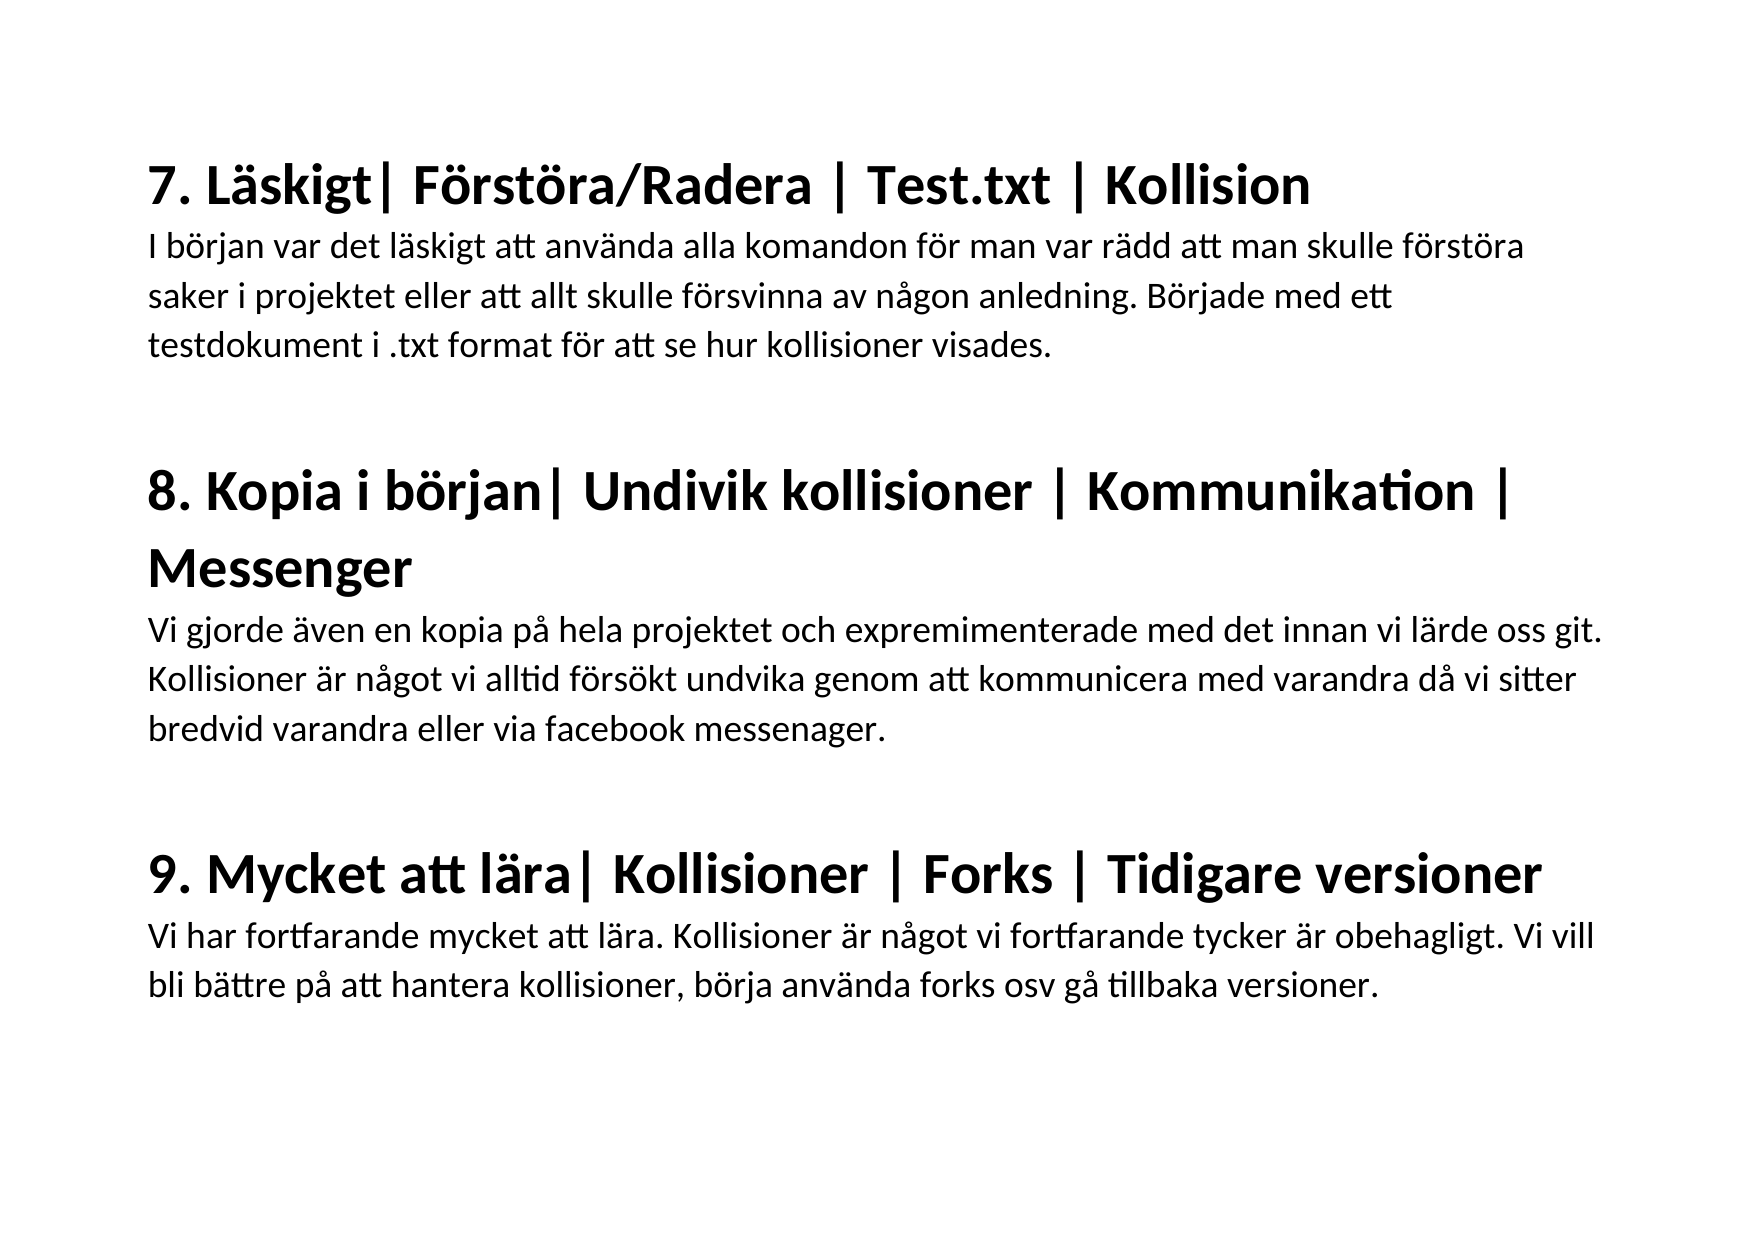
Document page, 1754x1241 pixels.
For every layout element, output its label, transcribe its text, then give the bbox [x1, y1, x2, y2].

text 9. Mycket att lära| Kollisioner | Forks | Tidigare versioner Vi har fortfarande mycket att lära. Kollisioner är något vi fortfarande tycker är obehagligt. Vi vill bli bättre på att hantera kollisioner, börja använda forks osv gå tillbaka versioner. [148, 837, 1606, 1007]
text 7. Läskigt| Förstöra/Radera | Test.txt | Kollision I början var det läskigt att använda alla komandon för man var rädd att man skulle förstöra saker i projektet eller att allt skulle försvinna av någon anledning. Började med ett testdokument i .txt format för att se hur kollisioner visades. [148, 148, 1606, 367]
text 8. Kopia i början| Undivik kollisioner | Kommunikation | Messenger Vi gjorde även en kopia på hela projektet och expremimenterade med det innan vi lärde oss git. Kollisioner är något vi alltid försökt undvika genom att kommunicera med varandra då vi sitter bredvid varandra eller via facebook messenager. [148, 454, 1606, 750]
